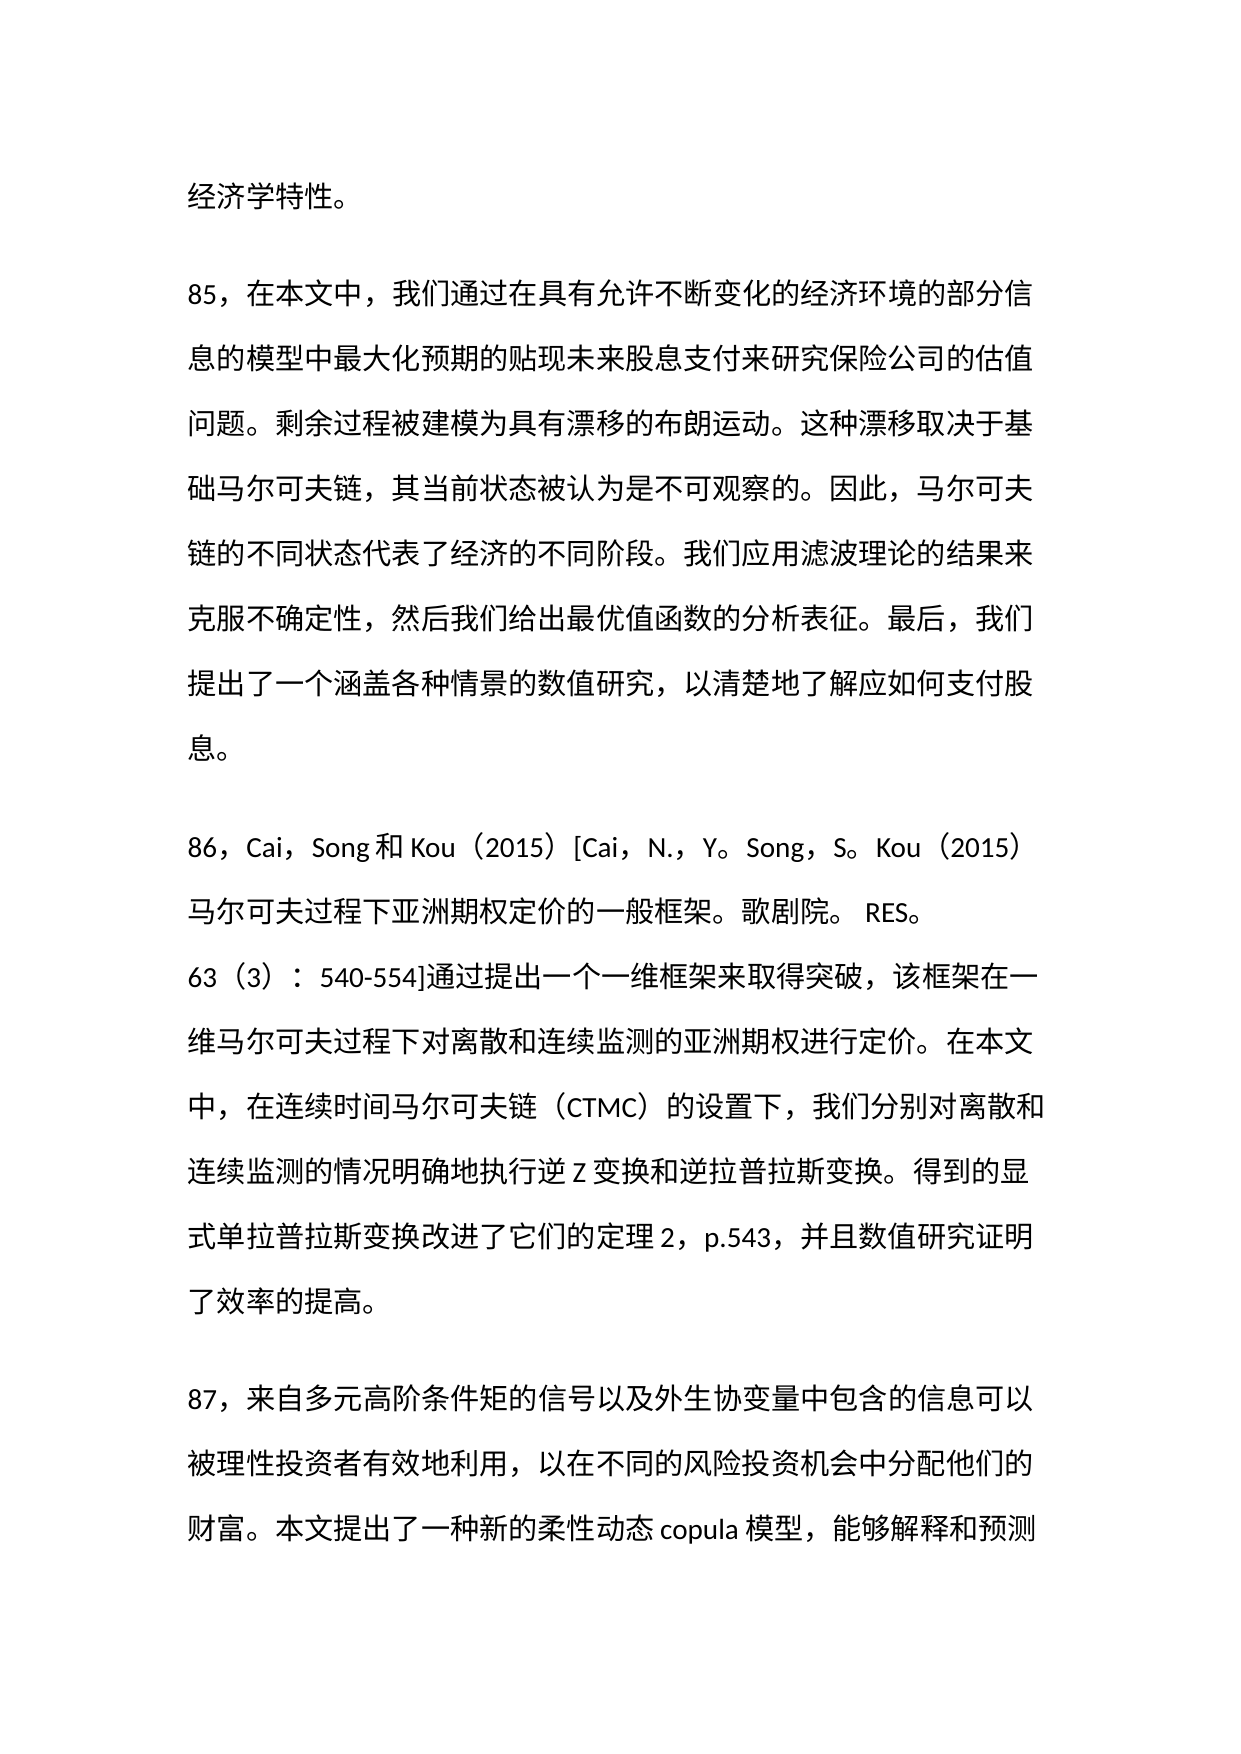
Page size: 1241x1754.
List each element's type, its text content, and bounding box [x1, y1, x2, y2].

text 86，Cai，Song和Kou（2015）[Cai，N.，Y。Song，S。Kou（2015）马尔可夫过程下亚洲期权定价的一般框架。歌剧院。 RES。 63（3）：540-554]通过提出一个一维框架来取得突破，该框架在一维马尔可夫过程下对离散和连续监测的亚洲期权进行定价。在本文中，在连续时间马尔可夫链（CTMC）的设置下，我们分别对离散和连续监测的情况明确地执行逆Z变换和逆拉普拉斯变换。得到的显式单拉普拉斯变换改进了它们的定理2，p.543，并且数值研究证明了效率的提高。 [187, 812, 1053, 1332]
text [187, 162, 1053, 227]
text 85，在本文中，我们通过在具有允许不断变化的经济环境的部分信息的模型中最大化预期的贴现未来股息支付来研究保险公司的估值问题。剩余过程被建模为具有漂移的布朗运动。这种漂移取决于基础马尔可夫链，其当前状态被认为是不可观察的。因此，马尔可夫链的不同状态代表了经济的不同阶段。我们应用滤波理论的结果来克服不确定性，然后我们给出最优值函数的分析表征。最后，我们提出了一个涵盖各种情景的数值研究，以清楚地了解应如何支付股息。 [187, 259, 1053, 779]
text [187, 1364, 1053, 1559]
